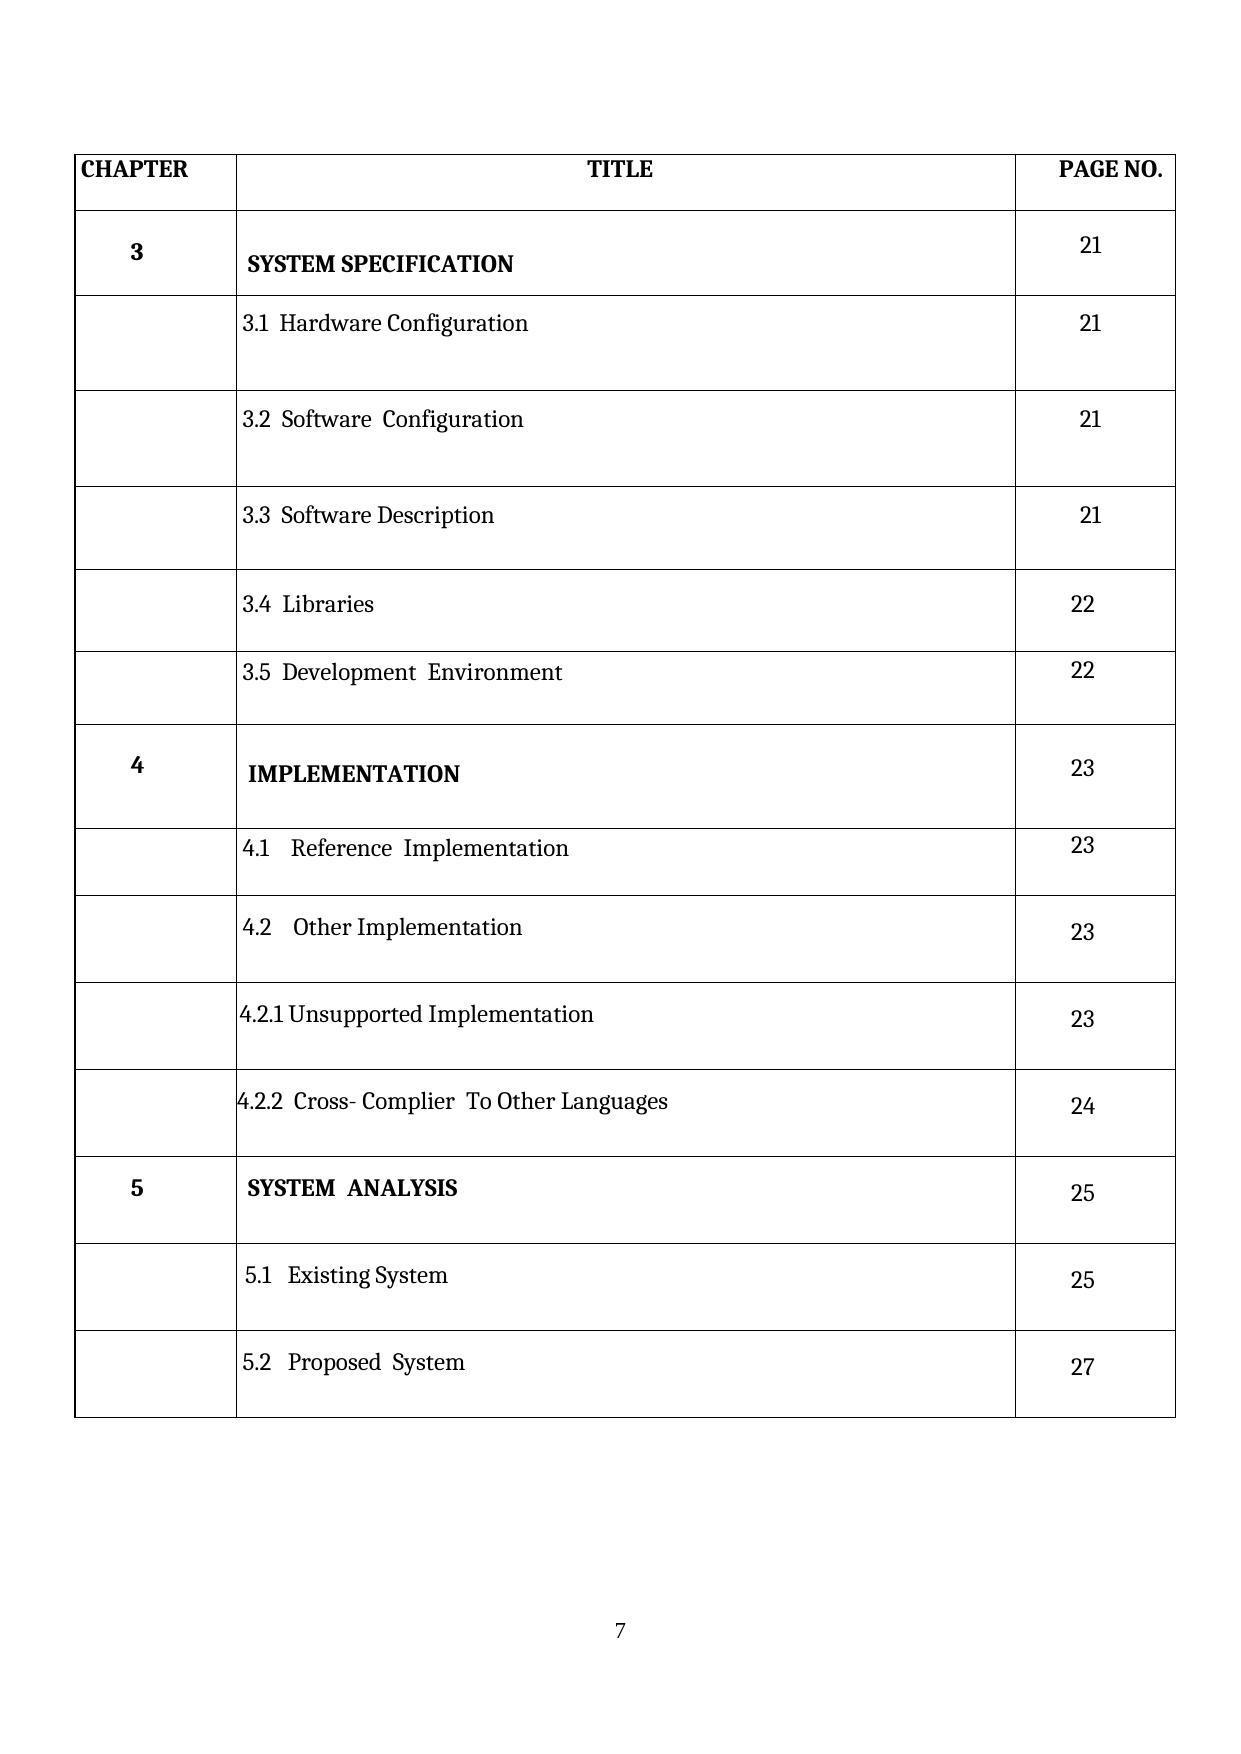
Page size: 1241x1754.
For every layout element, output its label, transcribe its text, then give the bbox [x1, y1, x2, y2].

table_cell 4.2 Other Implementation [237, 896, 1015, 982]
table_cell 3.1 Hardware Configuration [237, 296, 1015, 390]
table_cell [76, 1331, 236, 1417]
table_cell 4.2.1 Unsupported Implementation [237, 983, 1015, 1069]
table_cell SYSTEM ANALYSIS [237, 1157, 1015, 1243]
table_cell 25 [1016, 1244, 1175, 1330]
table_cell 3.4 Libraries [237, 570, 1015, 651]
table_cell 23 [1016, 983, 1175, 1069]
table_cell [76, 570, 236, 651]
table_cell [76, 896, 236, 982]
table_cell [76, 1244, 236, 1330]
table_cell 25 [1016, 1157, 1175, 1243]
table_cell 3.5 Development Environment [237, 652, 1015, 724]
table_cell [76, 487, 236, 569]
table_cell [76, 391, 236, 486]
table_cell [76, 829, 236, 895]
table_cell 4 [76, 725, 236, 828]
table_cell [76, 983, 236, 1069]
table_cell 23 [1016, 896, 1175, 982]
table_cell 5.1 Existing System [237, 1244, 1015, 1330]
table_cell 23 [1016, 829, 1175, 895]
table_cell [76, 1070, 236, 1156]
table_cell 22 [1016, 652, 1175, 724]
table_cell 22 [1016, 570, 1175, 651]
table_cell 3.3 Software Description [237, 487, 1015, 569]
table_cell 21 [1016, 296, 1175, 390]
table_cell 5 [76, 1157, 236, 1243]
table_cell IMPLEMENTATION [237, 725, 1015, 828]
table_cell 24 [1016, 1070, 1175, 1156]
table_header PAGE NO. [1016, 155, 1175, 210]
table_cell 23 [1016, 725, 1175, 828]
table_cell [76, 652, 236, 724]
table_cell 4.2.2 Cross- Complier To Other Languages [237, 1070, 1015, 1156]
table_cell 21 [1016, 211, 1175, 295]
table_cell 5.2 Proposed System [237, 1331, 1015, 1417]
table_cell 27 [1016, 1331, 1175, 1417]
table_cell 3.2 Software Configuration [237, 391, 1015, 486]
table_cell SYSTEM SPECIFICATION [237, 211, 1015, 295]
table_header CHAPTER [76, 155, 236, 210]
table_cell [76, 296, 236, 390]
table_header TITLE [237, 155, 1015, 210]
table_cell 21 [1016, 487, 1175, 569]
table_cell 21 [1016, 391, 1175, 486]
table_cell 3 [76, 211, 236, 295]
table_cell 4.1 Reference Implementation [237, 829, 1015, 895]
